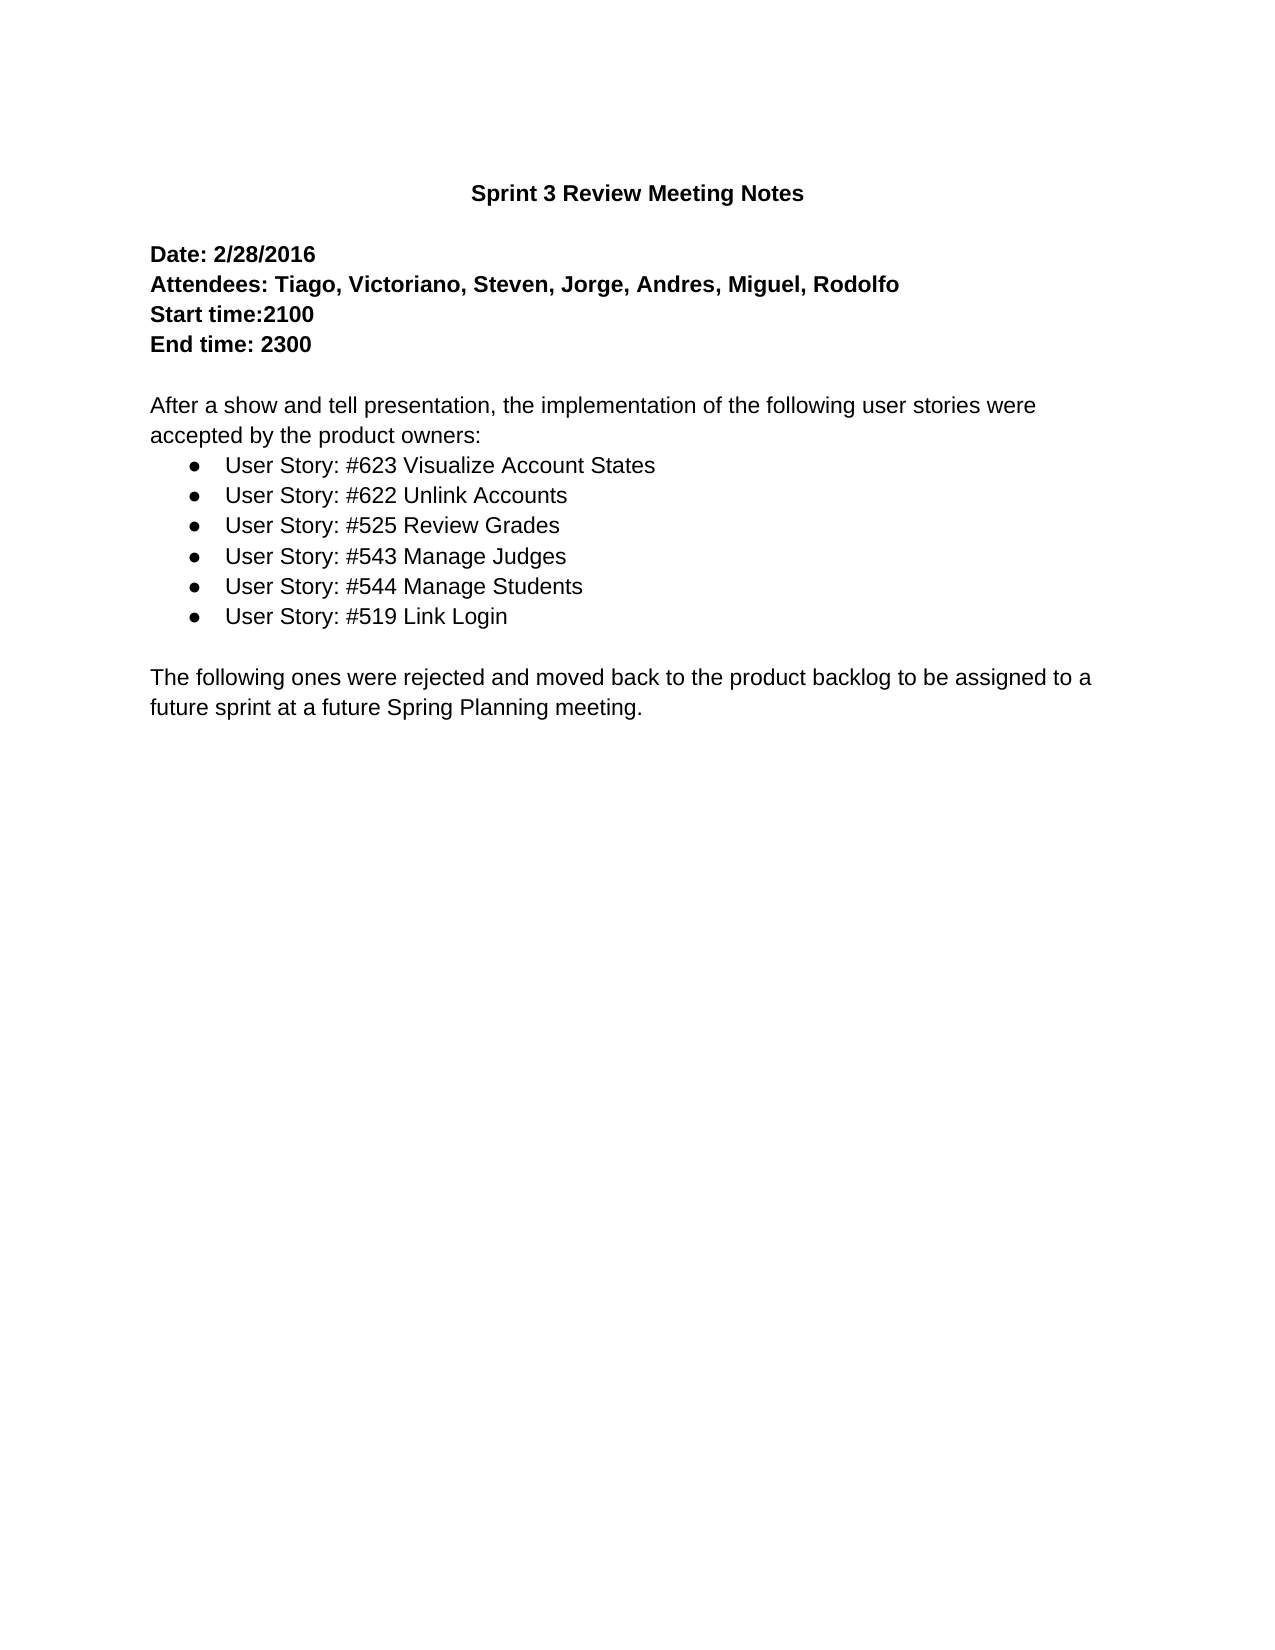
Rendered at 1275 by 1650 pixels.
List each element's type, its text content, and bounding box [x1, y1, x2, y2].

list User Story: #544 Manage Students [187, 573, 1125, 599]
text After a show and tell presentation, the implementation of the following user stories were accepted by the product owners: [150, 392, 1125, 448]
list User Story: #623 Visualize Account States [187, 452, 1125, 478]
text Attendees: Tiago, Victoriano, Steven, Jorge, Andres, Miguel, Rodolfo [150, 271, 1125, 297]
text Start time:2100 [150, 301, 1125, 327]
list User Story: #519 Link Login [187, 603, 1125, 660]
list User Story: #525 Review Grades [187, 512, 1125, 539]
text Date: 2/28/2016 [150, 241, 1125, 267]
text End time: 2300 [150, 331, 1125, 358]
text The following ones were rejected and moved back to the product backlog to be assigned to a future sprint at a future Spring Planning meeting. [150, 663, 1125, 720]
list User Story: #543 Manage Judges [187, 543, 1125, 569]
text Sprint 3 Review Meeting Notes [150, 180, 1125, 207]
list User Story: #622 Unlink Accounts [187, 482, 1125, 509]
